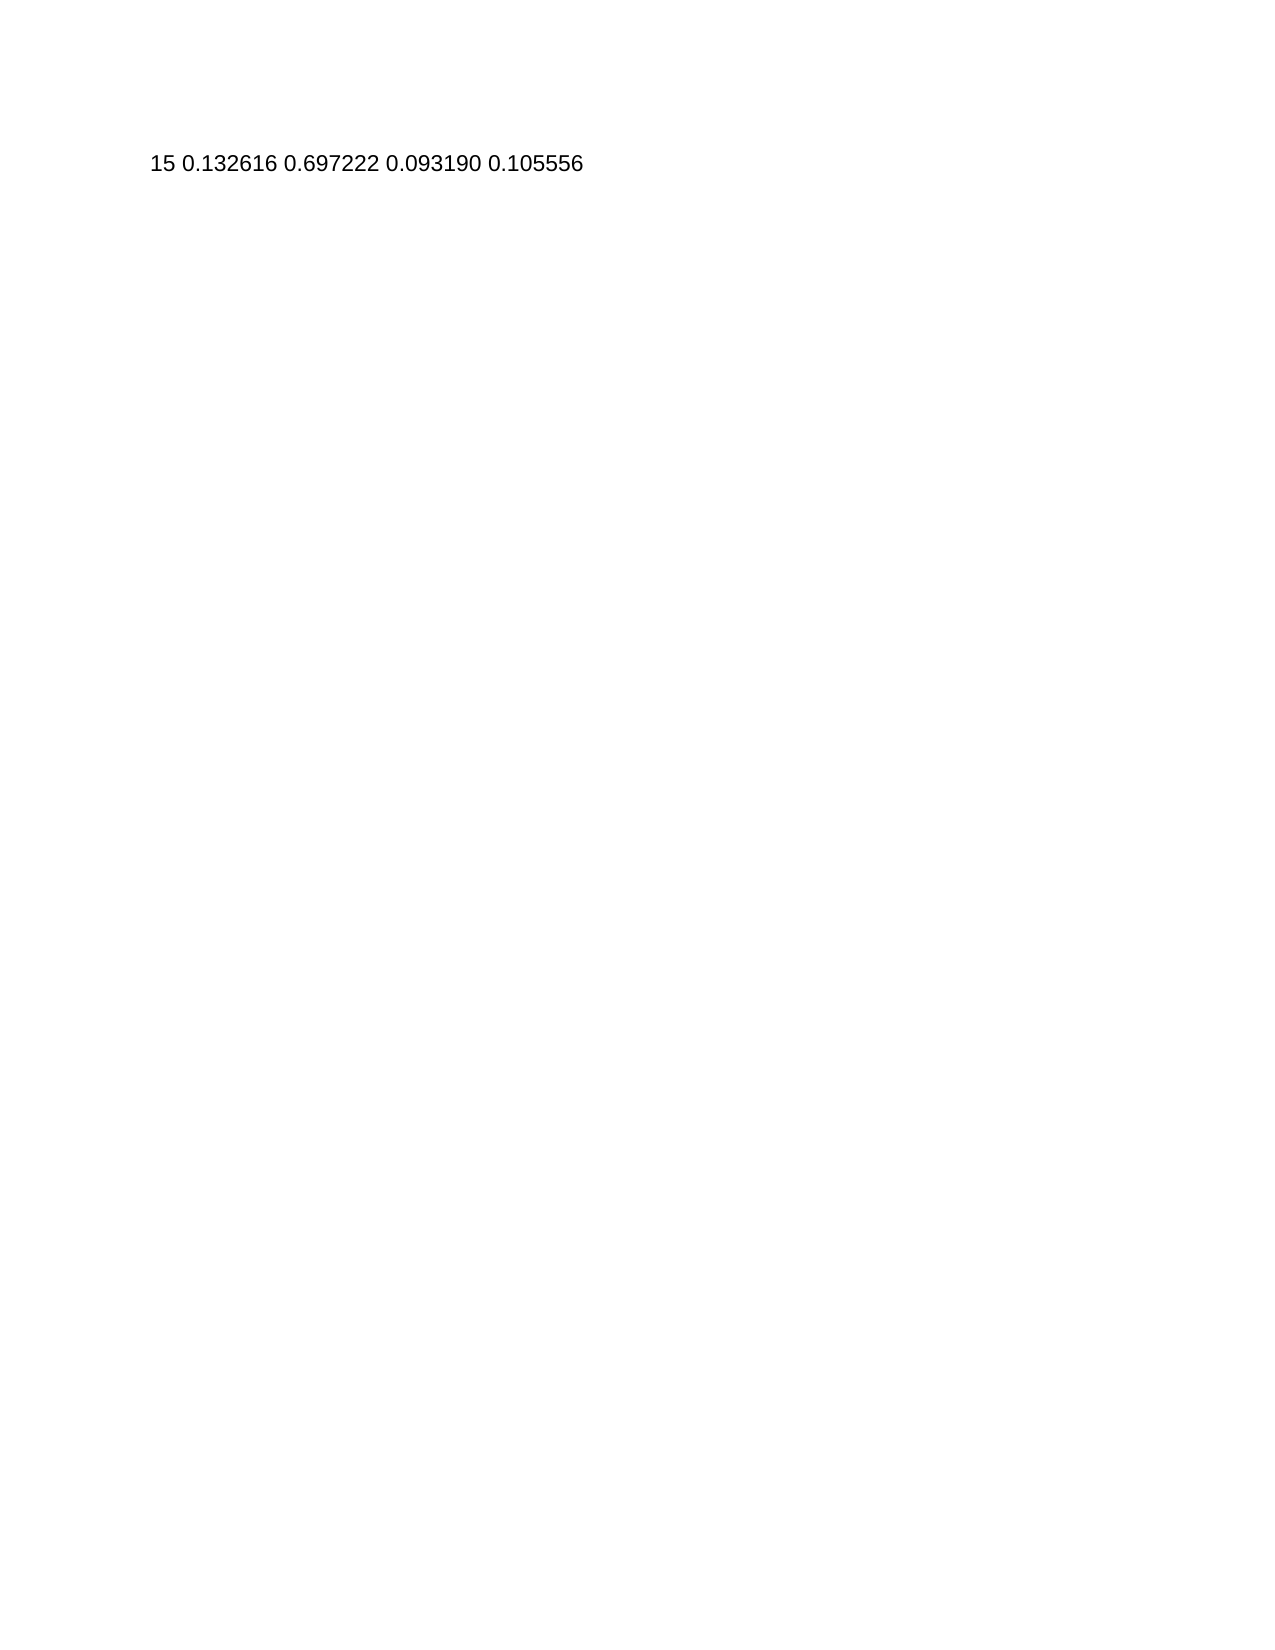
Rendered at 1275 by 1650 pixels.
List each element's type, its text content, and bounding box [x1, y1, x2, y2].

text 15 0.132616 0.697222 0.093190 0.105556 [150, 150, 1125, 176]
